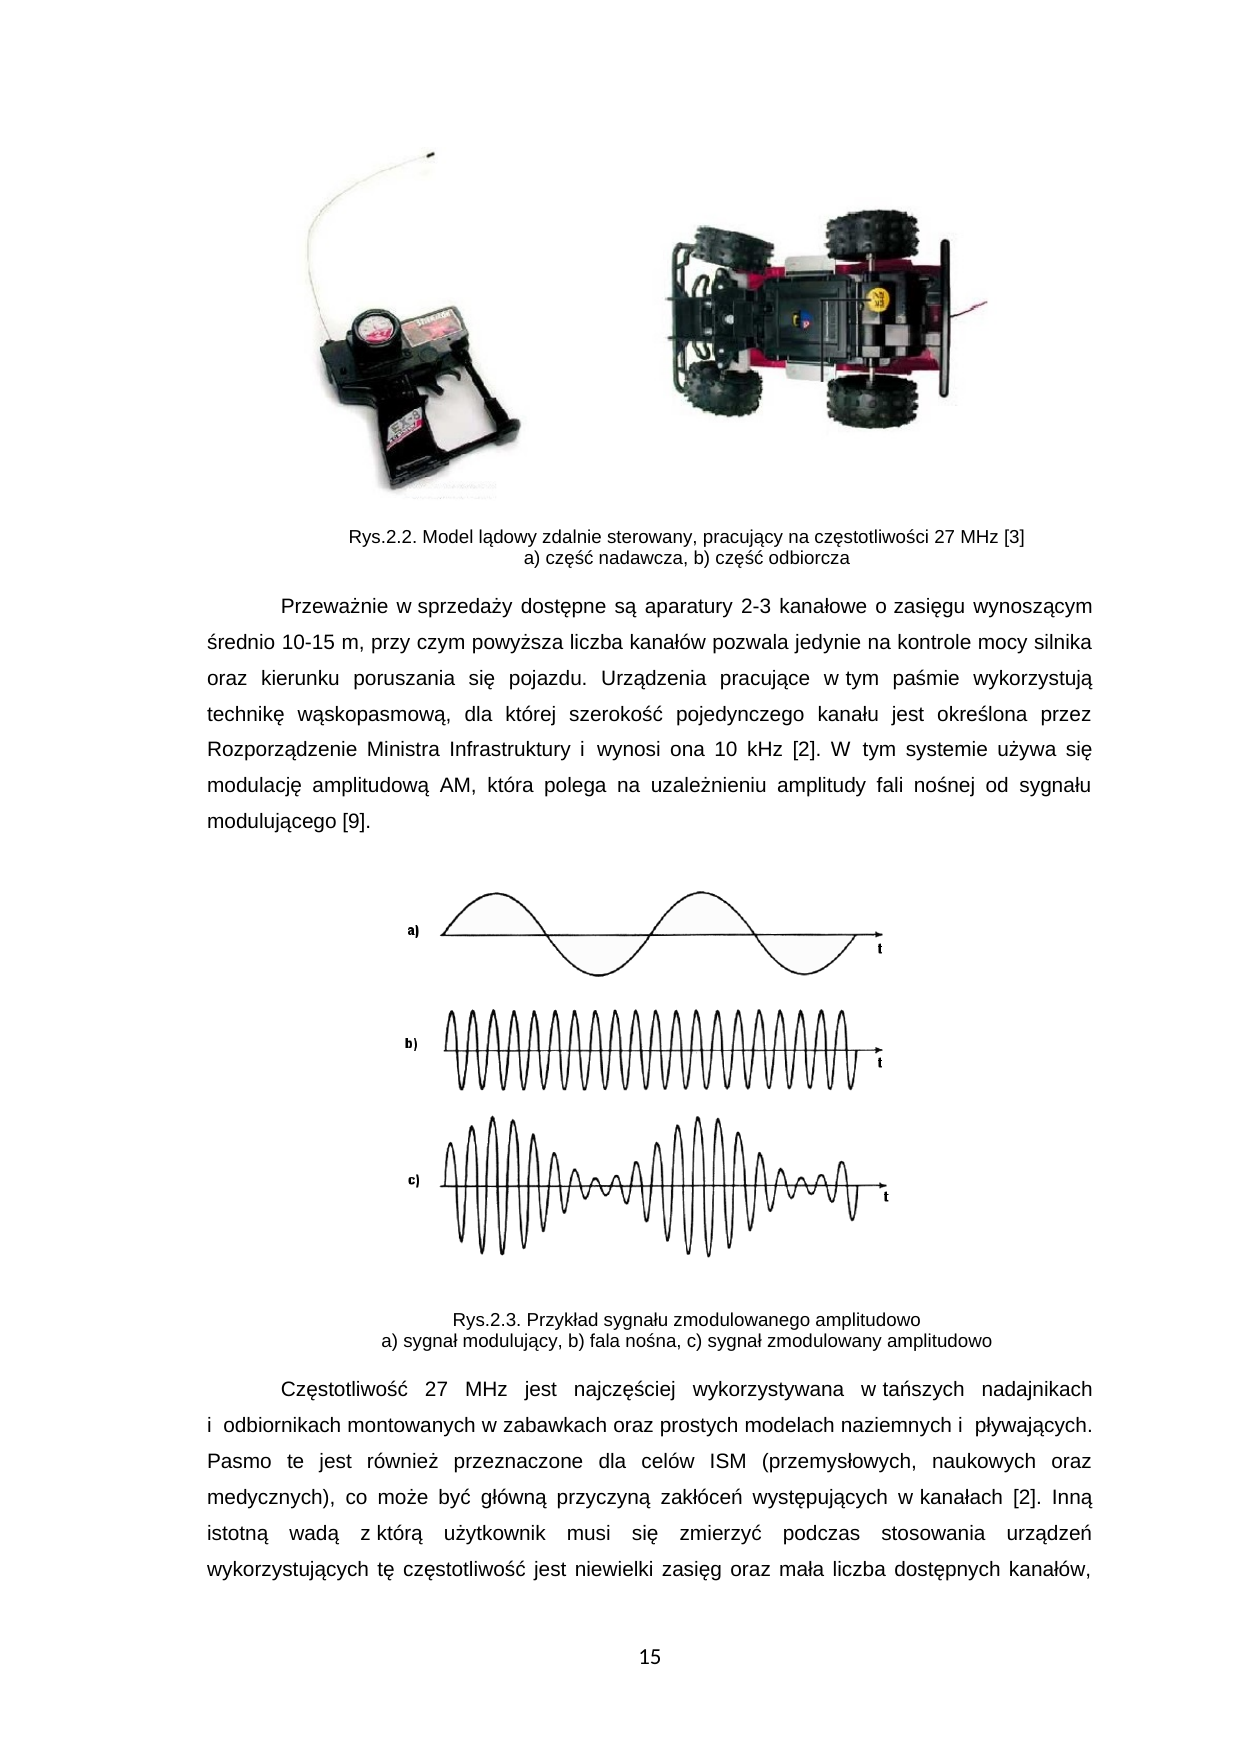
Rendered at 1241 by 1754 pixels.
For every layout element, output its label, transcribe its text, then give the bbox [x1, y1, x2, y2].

text a) sygnał modulujący, b) fala nośna, c) sygnał zmodulowany amplitudowo [207, 1330, 1092, 1352]
text a) część nadawcza, b) część odbiorcza [207, 547, 1092, 568]
picture [395, 870, 904, 1285]
picture [296, 147, 1003, 501]
text Przeważnie w sprzedaży dostępne są aparatury 2-3 kanałowe o zasięgu wynoszącym średnio 10-15 m, przy czym powyższa liczba kanałów pozwala jedynie na kontrole mocy silnika oraz kierunku poruszania się pojazdu. Urządzenia pracujące w tym paśmie wykorzystują technikę wąskopasmową, dla której szerokość pojedynczego kanału jest określona przez Rozporządzenie Ministra Infrastruktury i wynosi ona 10 kHz [2]. W tym systemie używa się modulację amplitudową AM, która polega na uzależnieniu amplitudy fali nośnej od sygnału modulującego [9]. [207, 593, 1092, 833]
text Rys.2.3. Przykład sygnału zmodulowanego amplitudowo [207, 1309, 1092, 1330]
text Rys.2.2. Model lądowy zdalnie sterowany, pracujący na częstotliwości 27 MHz [3] [207, 525, 1092, 547]
